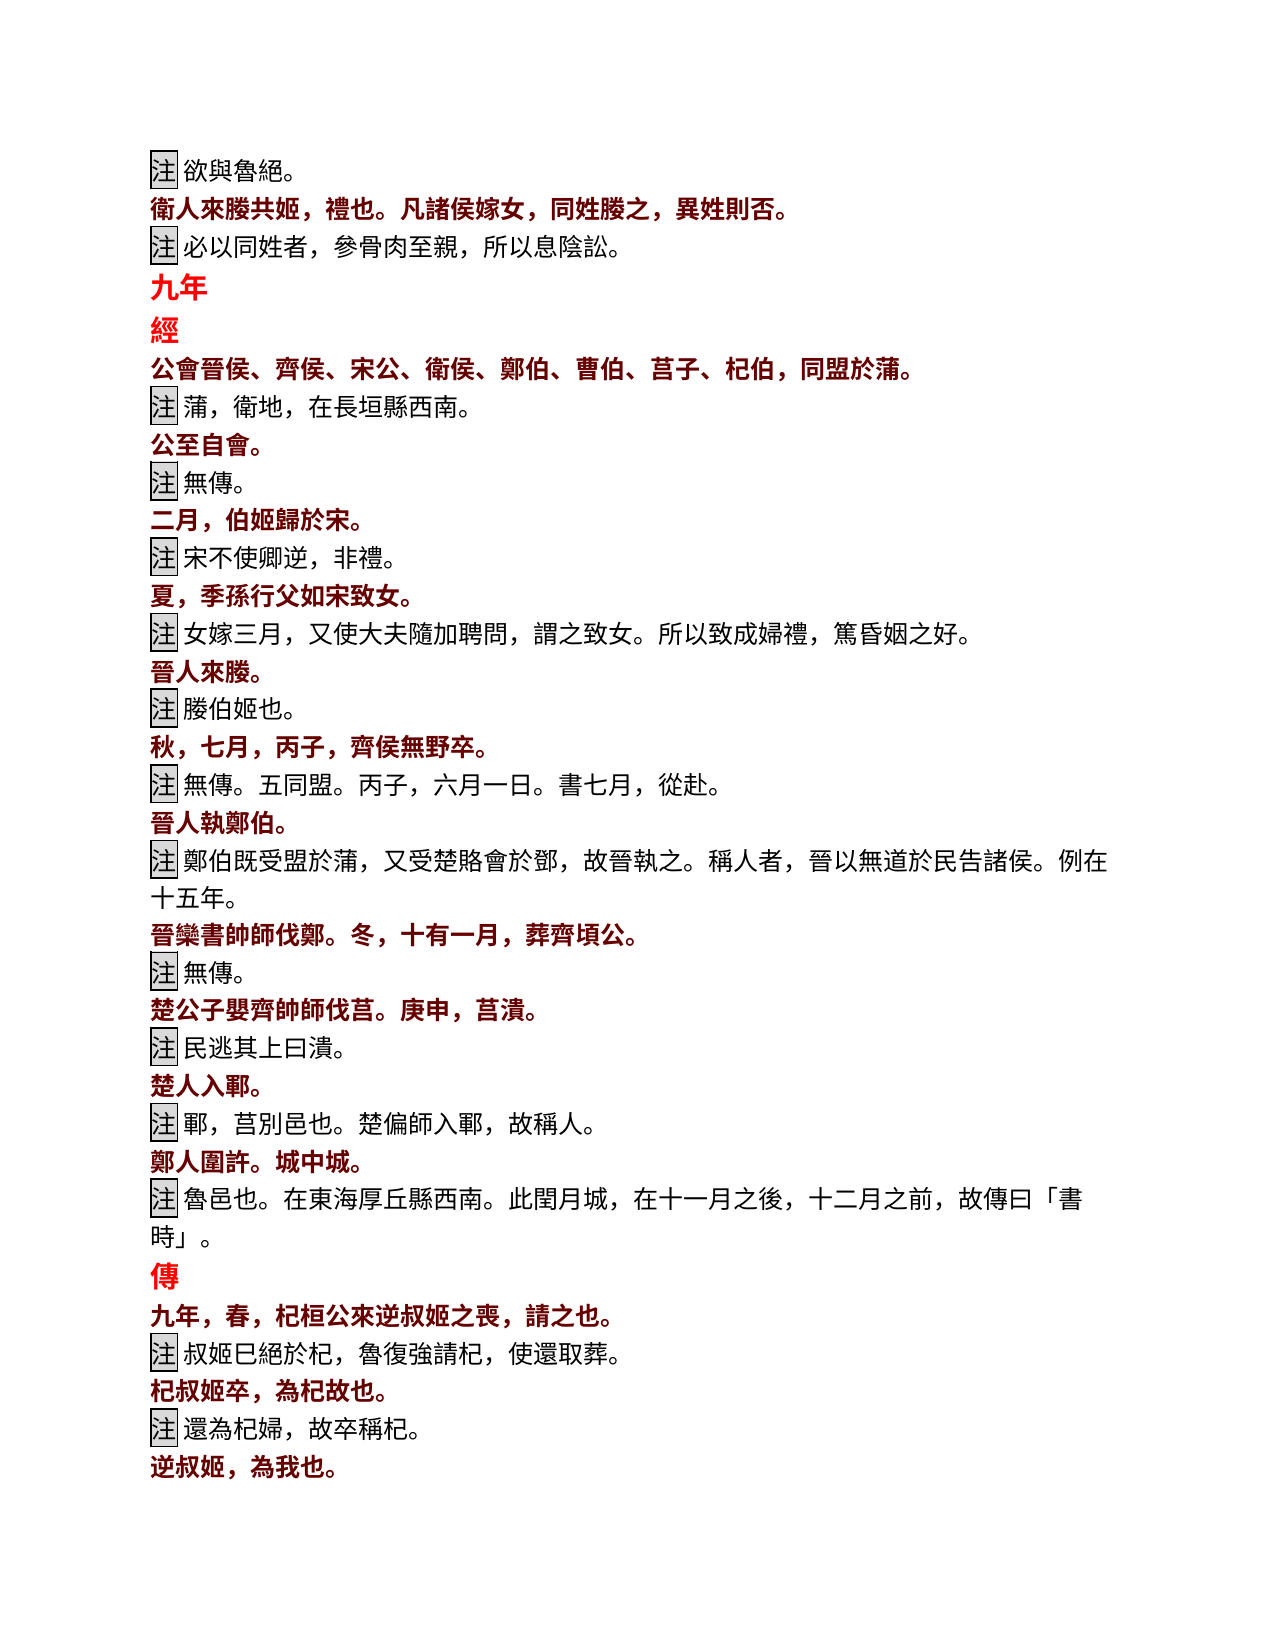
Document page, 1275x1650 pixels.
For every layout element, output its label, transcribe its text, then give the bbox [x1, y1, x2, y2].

text 注 無傳。 [178, 951, 1125, 991]
text 經 [150, 307, 1125, 349]
text 注 鄭伯既受盟於蒲，又受楚賂會於鄧，故晉執之。稱人者，晉以無道於民告諸侯。例在十五年。 [150, 839, 1125, 915]
text 注 無傳。五同盟。丙子，六月一日。書七月，從赴。 [178, 764, 1125, 803]
text 注 民逃其上曰潰。 [178, 1027, 1125, 1066]
text 晉欒書帥師伐鄭。冬，十有一月，葬齊頃公。 [150, 915, 1125, 951]
text 九年，春，杞桓公來逆叔姬之喪，請之也。 [150, 1296, 1125, 1332]
text 九年 [150, 265, 1125, 307]
text 二月，伯姬歸於宋。 [150, 501, 1125, 537]
text 杞叔姬卒，為杞故也。 [150, 1372, 1125, 1408]
text 晉人來媵。 [150, 652, 1125, 688]
text 注 無傳。 [178, 461, 1125, 501]
text 注 女嫁三月，又使大夫隨加聘問，謂之致女。所以致成婦禮，篤昏姻之好。 [178, 613, 1125, 652]
text 注 必以同姓者，參骨肉至親，所以息陰訟。 [178, 226, 1125, 265]
text 注 還為杞婦，故卒稱杞。 [178, 1408, 1125, 1447]
text 注 欲與魯絕。 [178, 150, 1125, 189]
text 鄭人圍許。城中城。 [150, 1142, 1125, 1178]
text 夏，季孫行父如宋致女。 [150, 576, 1125, 613]
text 公至自會。 [150, 425, 1125, 461]
text 注 魯邑也。在東海厚丘縣西南。此閏月城，在十一月之後，十二月之前，故傳曰「書時」。 [150, 1178, 1125, 1254]
text 楚人入鄆。 [150, 1066, 1125, 1103]
text 注 蒲，衛地，在長垣縣西南。 [178, 386, 1125, 425]
text 注 宋不使卿逆，非禮。 [178, 537, 1125, 576]
text 秋，七月，丙子，齊侯無野卒。 [150, 728, 1125, 764]
text 晉人執鄭伯。 [150, 803, 1125, 839]
text 楚公子嬰齊帥師伐莒。庚申，莒潰。 [150, 991, 1125, 1027]
text 注 媵伯姬也。 [178, 688, 1125, 728]
text 衛人來媵共姬，禮也。凡諸侯嫁女，同姓媵之，異姓則否。 [150, 189, 1125, 226]
text 公會晉侯、齊侯、宋公、衛侯、鄭伯、曹伯、莒子、杞伯，同盟於蒲。 [150, 349, 1125, 386]
text 注 鄆，莒別邑也。楚偏師入鄆，故稱人。 [178, 1103, 1125, 1142]
text 注 叔姬巳絕於杞，魯復強請杞，使還取葬。 [178, 1332, 1125, 1372]
text 逆叔姬，為我也。 [150, 1447, 1125, 1484]
text 傳 [150, 1254, 1125, 1296]
